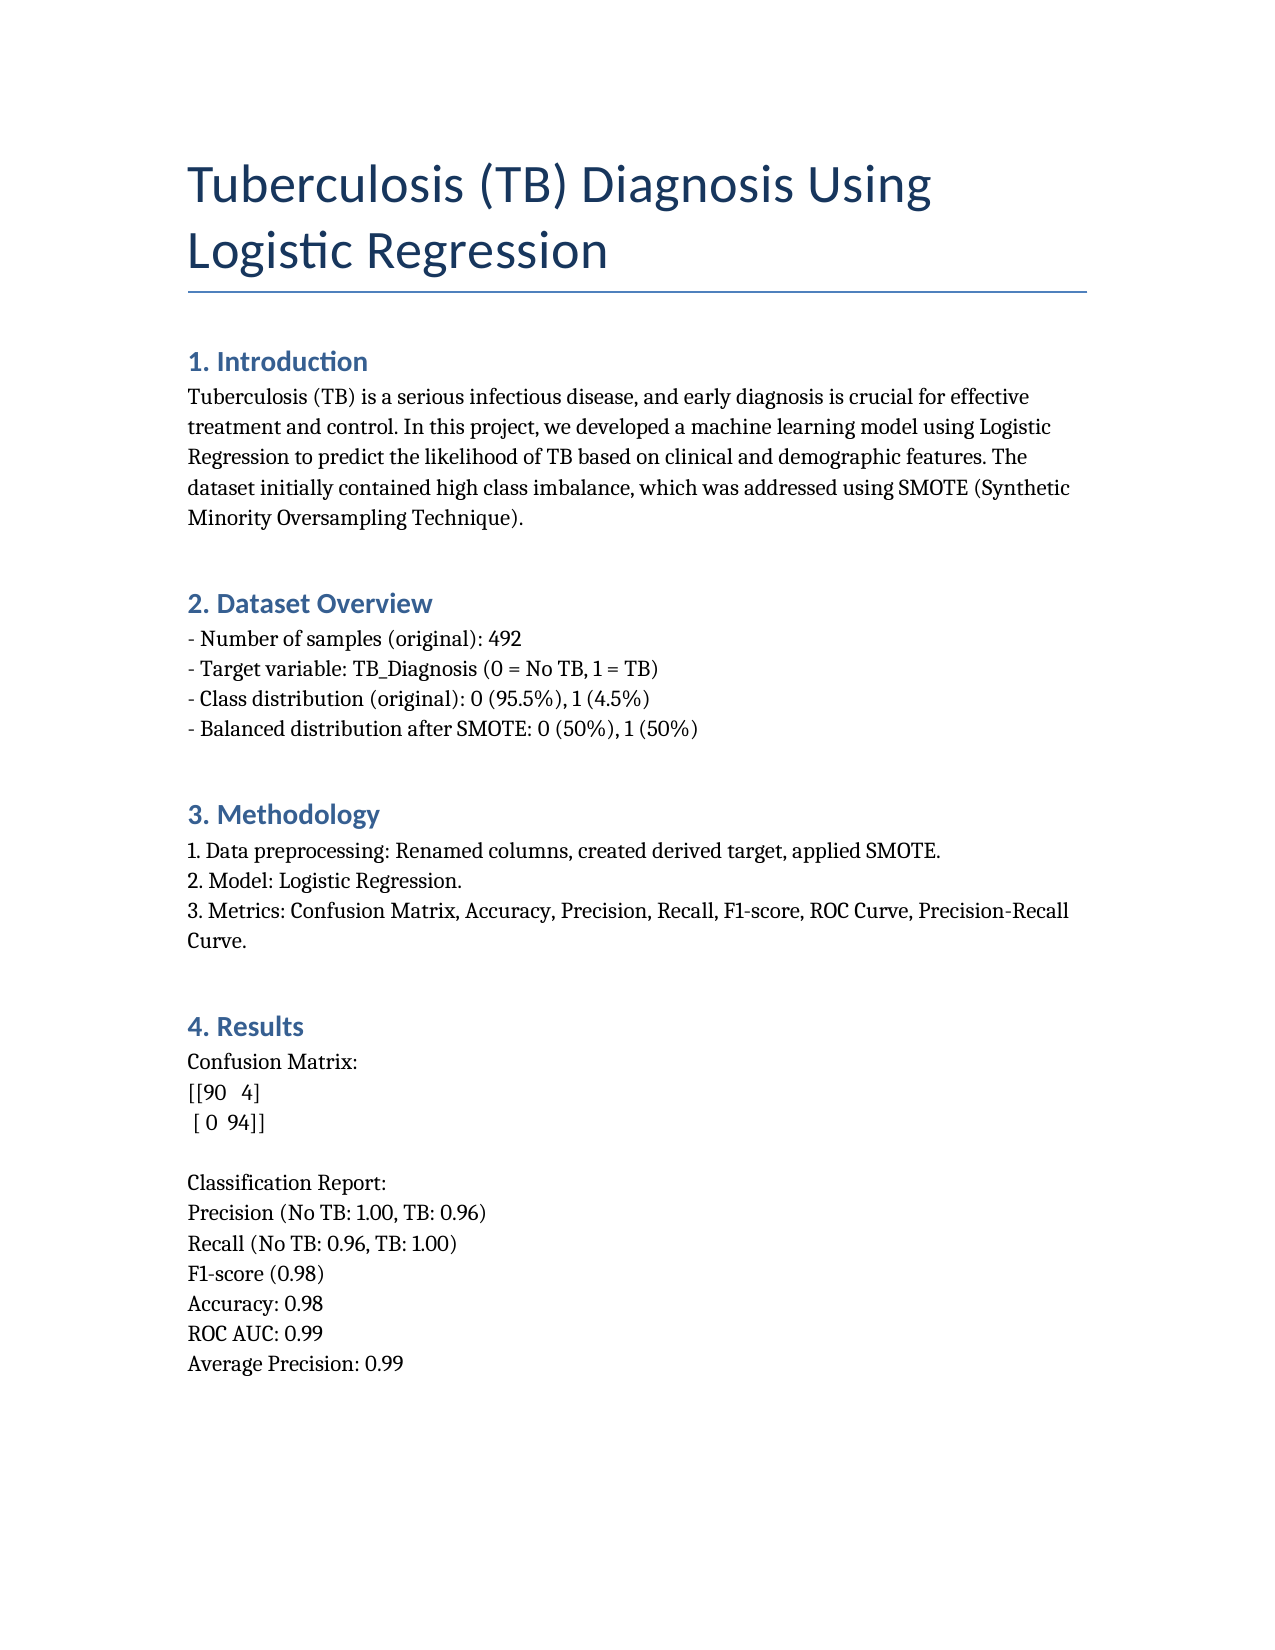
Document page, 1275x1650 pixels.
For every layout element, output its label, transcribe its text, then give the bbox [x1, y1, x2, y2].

subtitle 4. Results [187, 1008, 1087, 1044]
subtitle 2. Dataset Overview [187, 585, 1087, 620]
subtitle 1. Introduction [187, 343, 1087, 378]
title Tuberculosis (TB) Diagnosis Using Logistic Regression [187, 150, 1087, 293]
text Tuberculosis (TB) is a serious infectious disease, and early diagnosis is crucial for effective treatment and control. In this project, we developed a machine learning model using Logistic Regression to predict the likelihood of TB based on clinical and demographic features. The dataset initially contained high class imbalance, which was addressed using SMOTE (Synthetic Minority Oversampling Technique). [187, 384, 1087, 531]
subtitle 3. Methodology [187, 796, 1087, 832]
text - Number of samples (original): 492 - Target variable: TB_Diagnosis (0 = No TB, 1 = TB) - Class distribution (original): 0 (95.5%), 1 (4.5%) - Balanced distribution after SMOTE: 0 (50%), 1 (50%) [187, 626, 1087, 743]
text Confusion Matrix: [[90 4] [ 0 94]] Classification Report: Precision (No TB: 1.00, TB: 0.96) Recall (No TB: 0.96, TB: 1.00) F1-score (0.98) Accuracy: 0.98 ROC AUC: 0.99 Average Precision: 0.99 [187, 1049, 1087, 1378]
text 1. Data preprocessing: Renamed columns, created derived target, applied SMOTE. 2. Model: Logistic Regression. 3. Metrics: Confusion Matrix, Accuracy, Precision, Recall, F1-score, ROC Curve, Precision-Recall Curve. [187, 837, 1087, 954]
